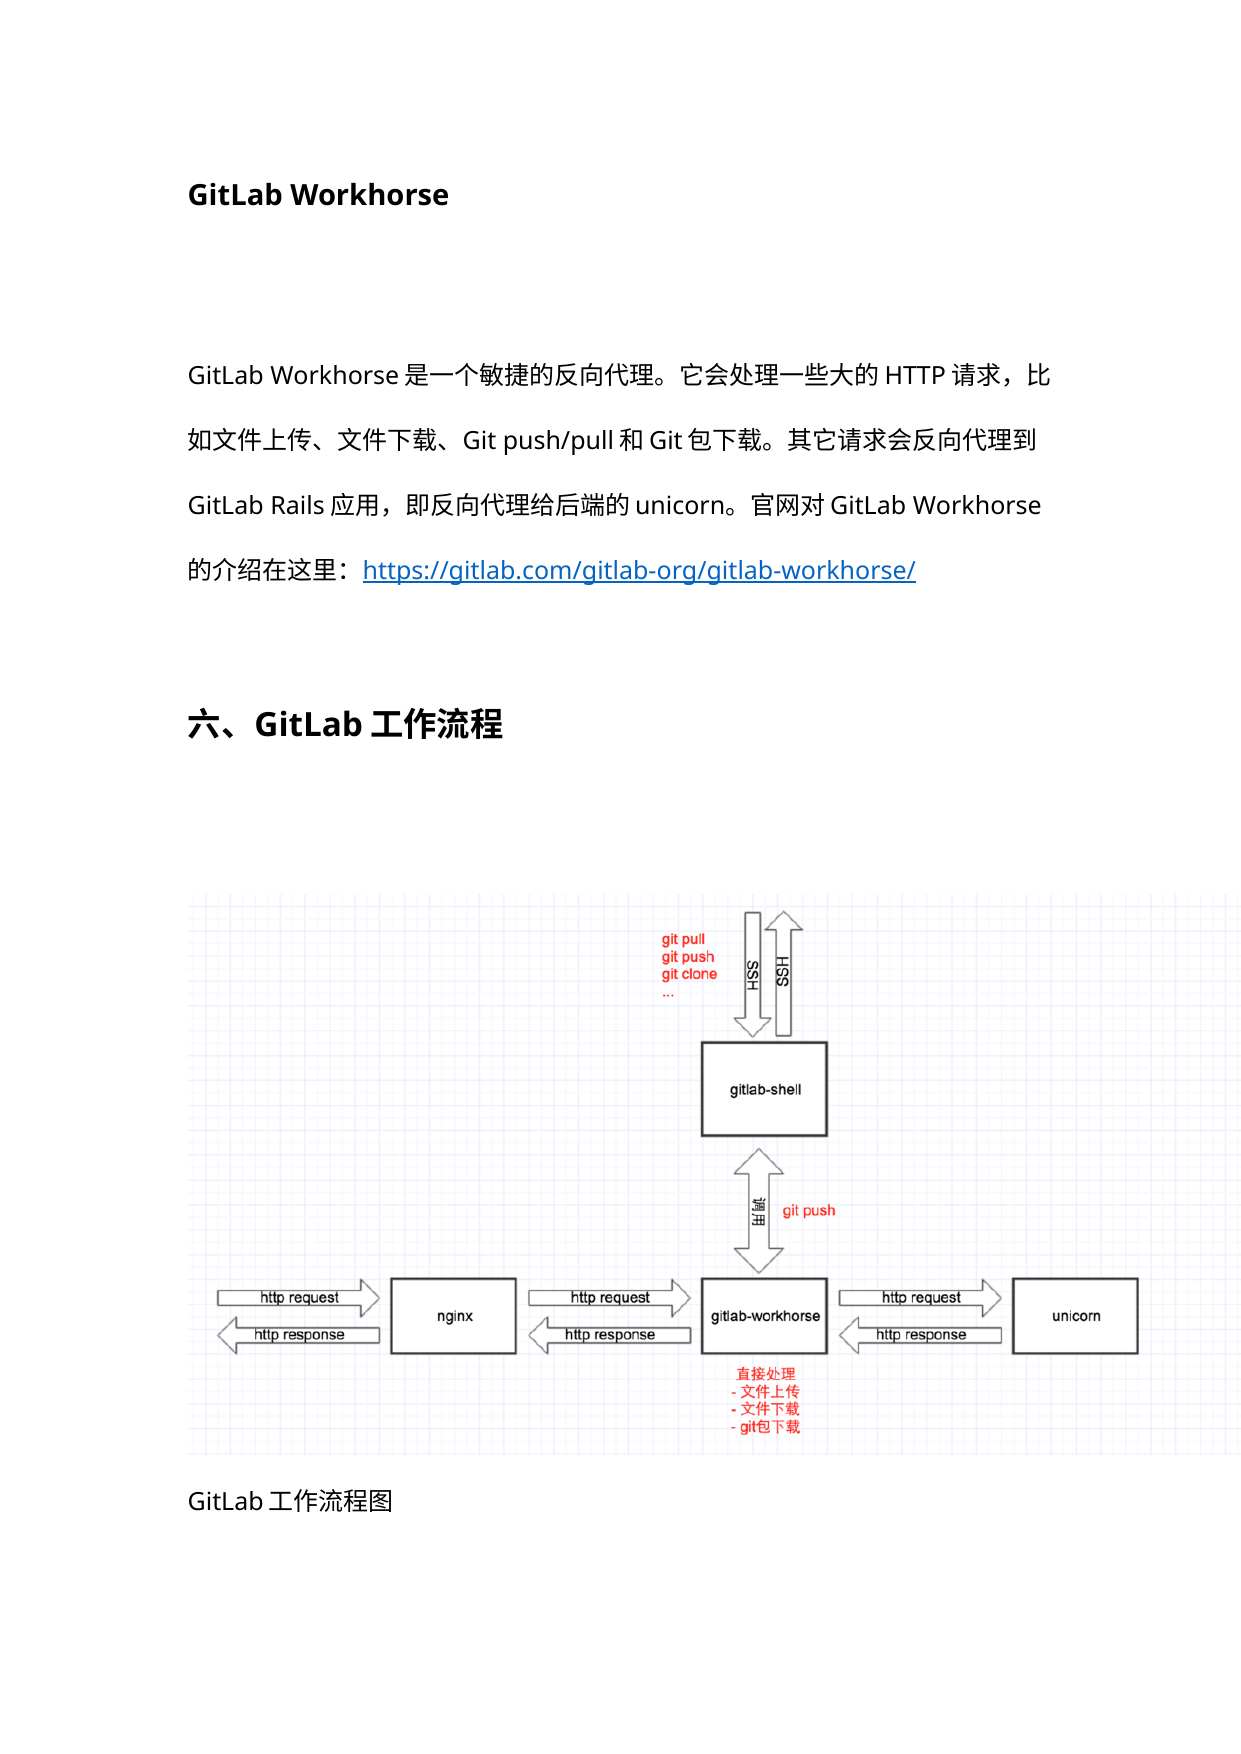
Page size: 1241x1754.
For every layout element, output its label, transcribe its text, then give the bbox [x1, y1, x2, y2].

text GitLab Workhorse是一个敏捷的反向代理。它会处理一些大的HTTP请求，比如文件上传、文件下载、Git push/pull和Git包下载。其它请求会反向代理到GitLab Rails应用，即反向代理给后端的unicorn。官网对GitLab Workhorse的介绍在这里：https://gitlab.com/gitlab-org/gitlab-workhorse/ [187, 341, 1053, 601]
subtitle 六、GitLab工作流程 [187, 690, 1053, 755]
subtitle GitLab Workhorse [187, 162, 1053, 227]
picture [187, 894, 1241, 1455]
text GitLab工作流程图 [187, 1467, 1053, 1532]
